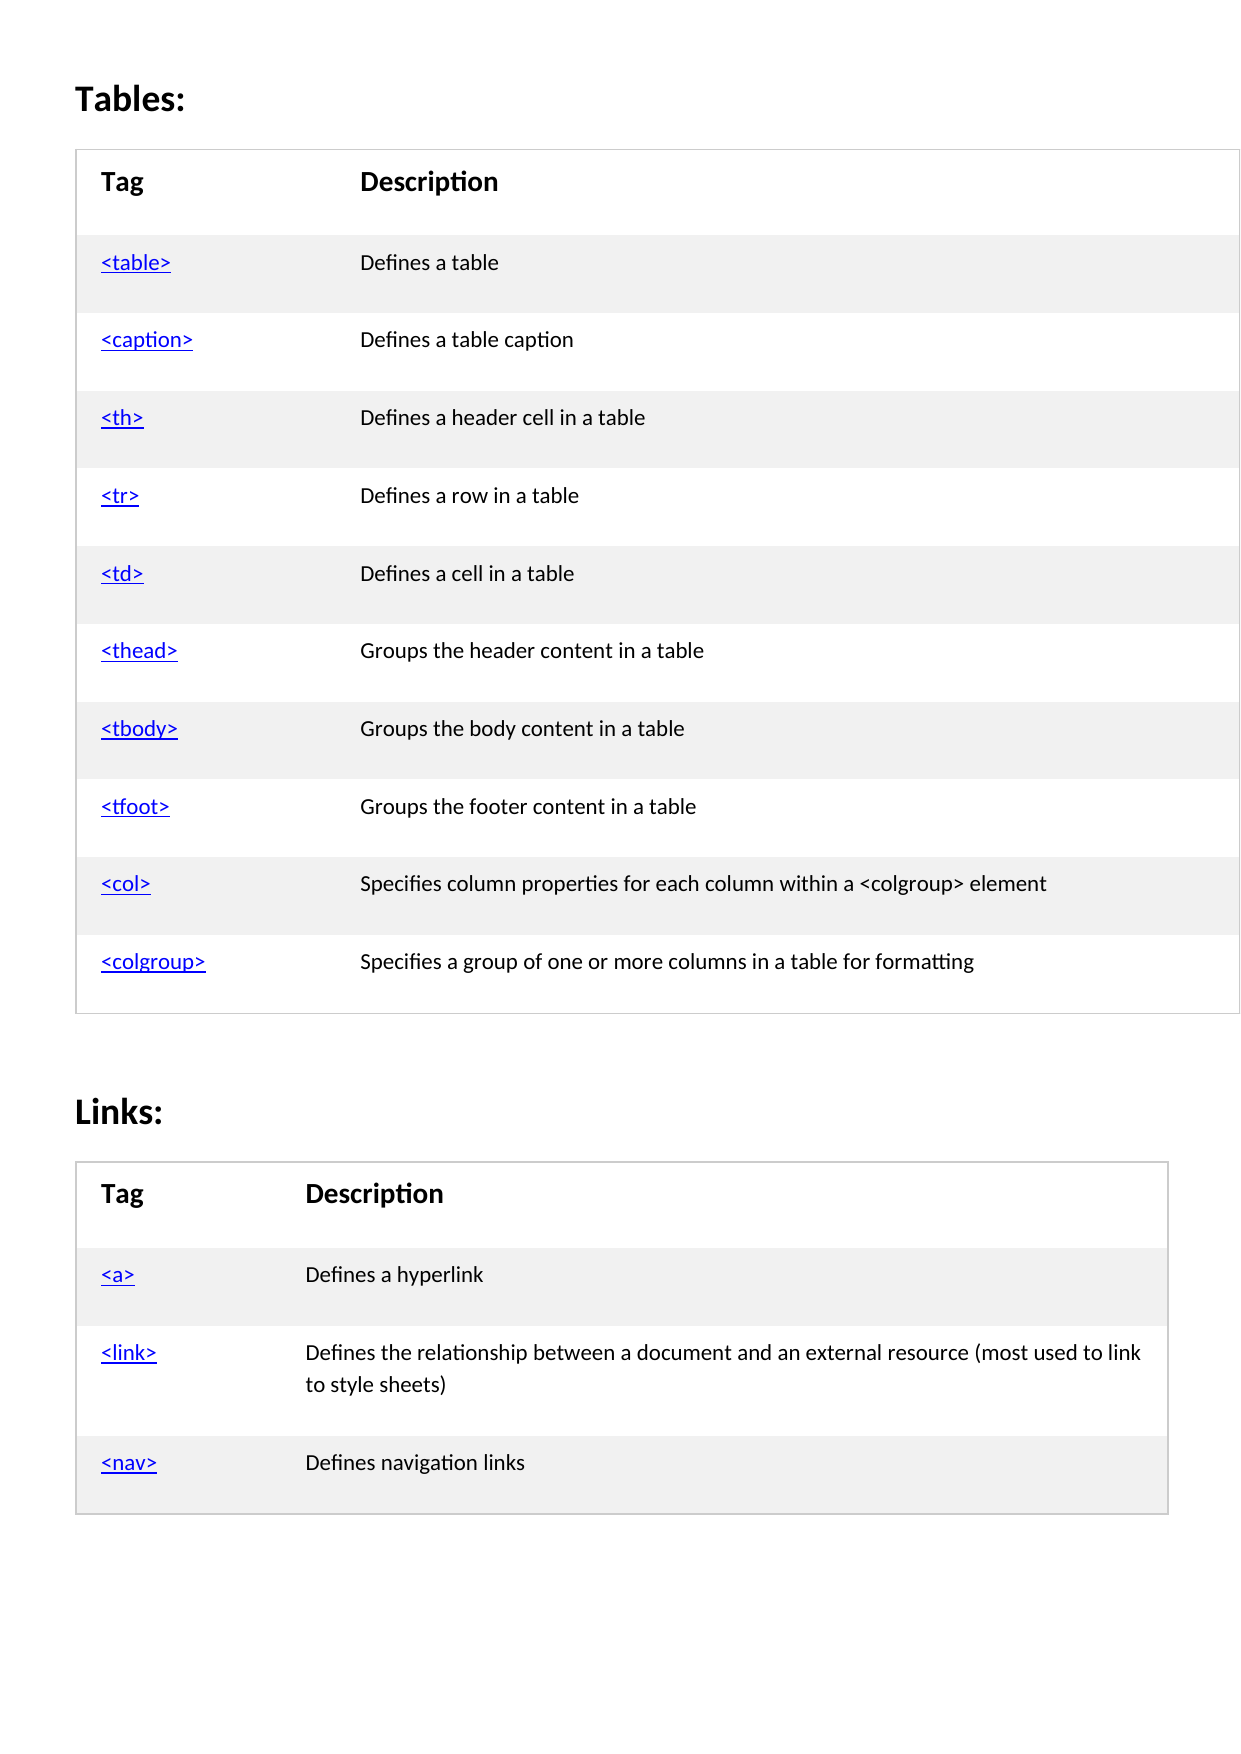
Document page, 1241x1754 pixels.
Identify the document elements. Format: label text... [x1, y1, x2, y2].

table_header Description [348, 150, 1239, 235]
table_cell Defines a hyperlink [293, 1248, 1167, 1326]
table_cell <a> [77, 1248, 293, 1326]
text Tables: [75, 75, 1165, 121]
table_cell <caption> [77, 313, 348, 391]
table_cell <thead> [77, 624, 348, 702]
table_cell Defines a header cell in a table [348, 391, 1239, 468]
table_cell <colgroup> [77, 935, 348, 1012]
table_cell <tbody> [77, 702, 348, 779]
table_header Description [293, 1163, 1167, 1248]
table_header Tag [77, 150, 348, 235]
table_cell <link> [77, 1326, 293, 1436]
table_cell Defines a table caption [348, 313, 1239, 391]
table_cell <tr> [77, 469, 348, 546]
table_cell Specifies a group of one or more columns in a table for formatting [348, 935, 1239, 1012]
table_cell <nav> [77, 1436, 293, 1513]
table_cell Groups the footer content in a table [348, 779, 1239, 857]
table_cell <col> [77, 857, 348, 935]
table_cell <th> [77, 391, 348, 468]
table_cell Groups the body content in a table [348, 702, 1239, 779]
text Links: [75, 1088, 1165, 1133]
table_cell Groups the header content in a table [348, 624, 1239, 702]
table_cell Specifies column properties for each column within a <colgroup> element [348, 857, 1239, 935]
table_cell Defines a row in a table [348, 469, 1239, 546]
table_cell <table> [77, 235, 348, 313]
table_cell Defines a cell in a table [348, 546, 1239, 624]
table_header Tag [77, 1163, 293, 1248]
table_cell <td> [77, 546, 348, 624]
table_cell Defines navigation links [293, 1436, 1167, 1513]
table_cell Defines the relationship between a document and an external resource (most used to link to style sheets) [293, 1326, 1167, 1436]
table_cell Defines a table [348, 235, 1239, 313]
table_cell <tfoot> [77, 779, 348, 857]
